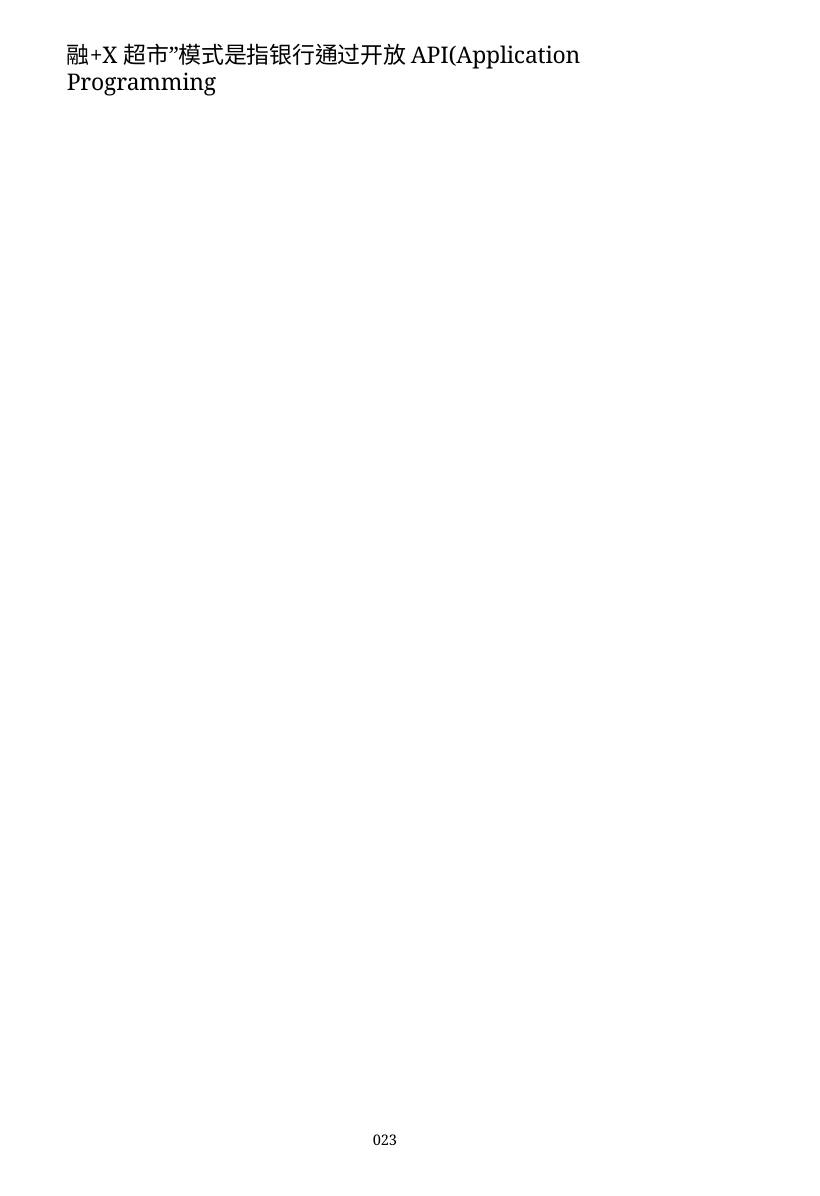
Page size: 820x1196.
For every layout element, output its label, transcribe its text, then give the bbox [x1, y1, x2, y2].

text 融+X 超市”模式是指银行通过开放API(Application Programming [67, 42, 719, 97]
